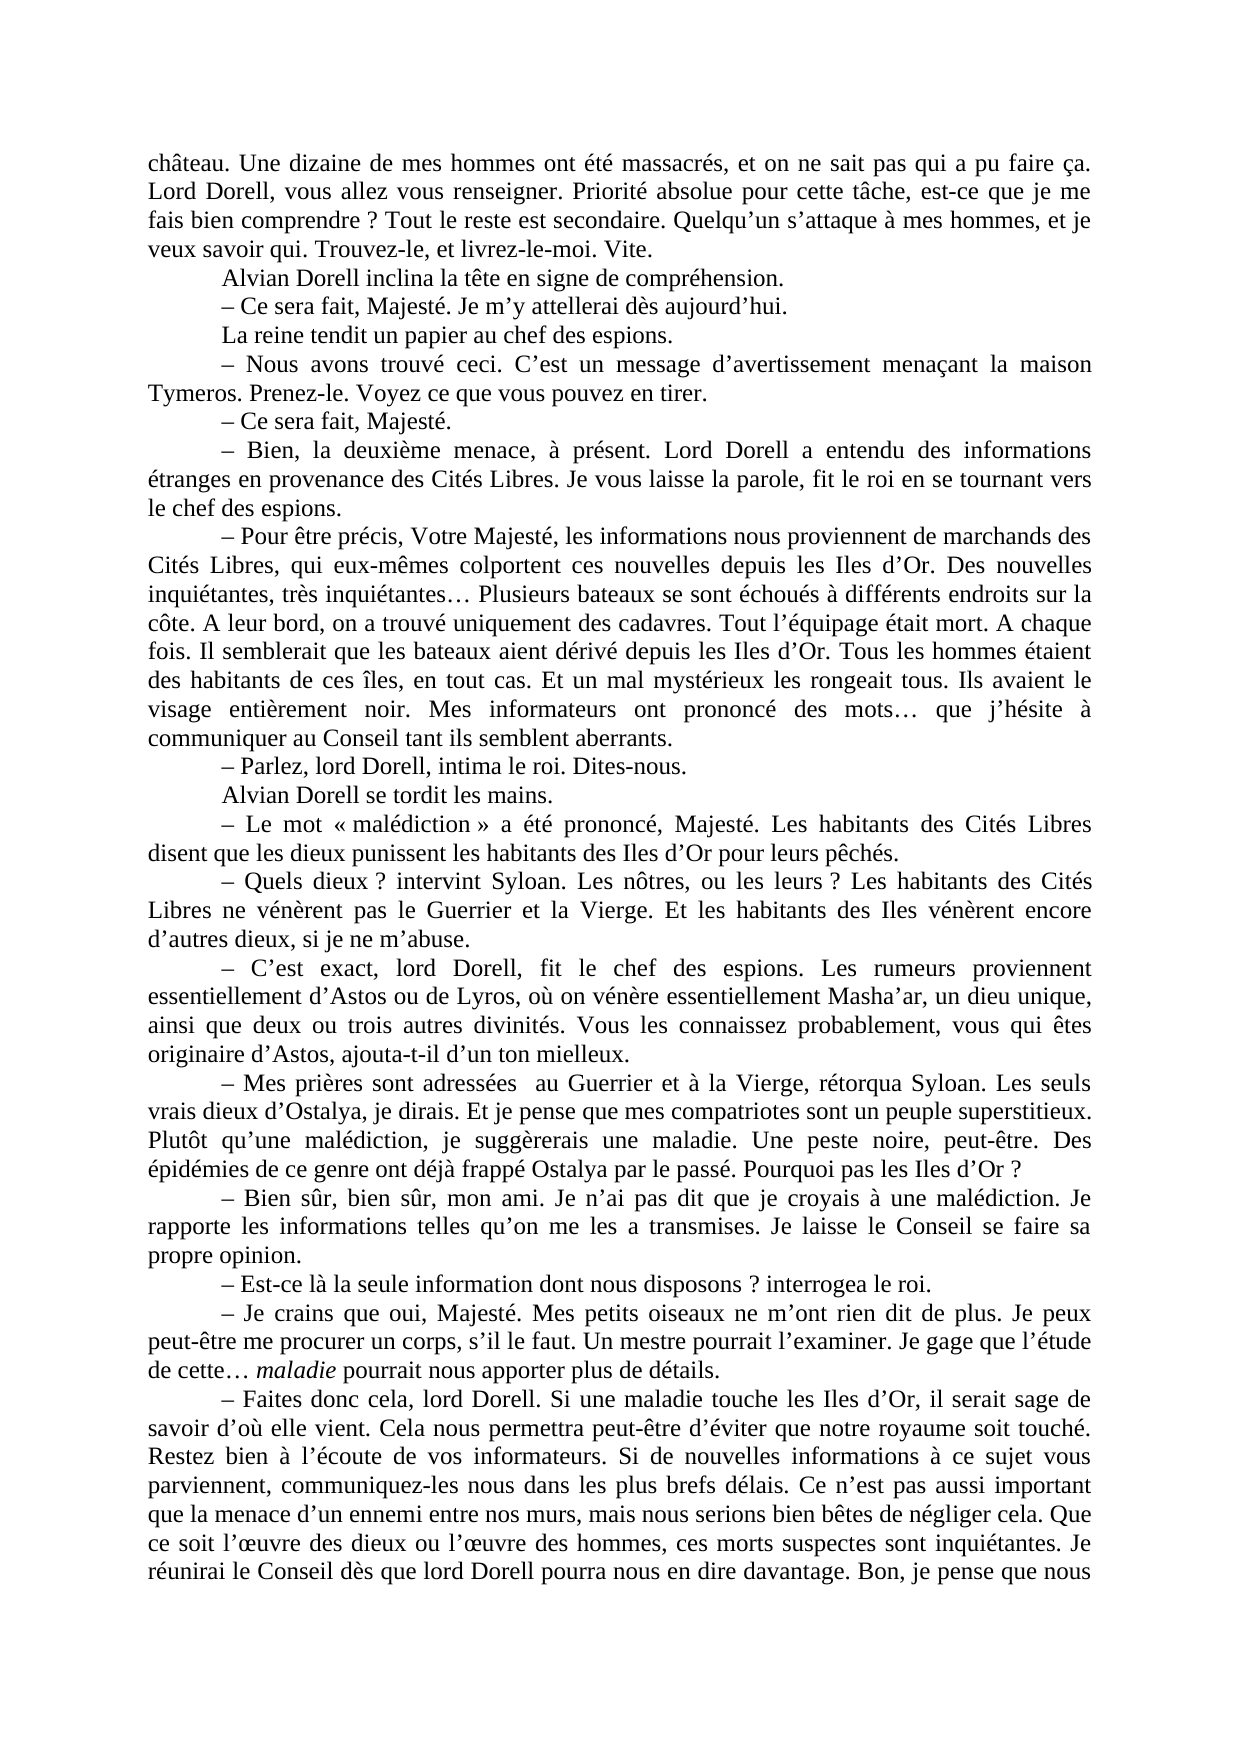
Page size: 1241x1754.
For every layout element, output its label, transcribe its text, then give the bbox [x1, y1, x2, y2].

text La reine tendit un papier au chef des espions. [148, 320, 1093, 349]
text – Mes prières sont adressées au Guerrier et à la Vierge, rétorqua Syloan. Les seuls vrais dieux d’Ostalya, je dirais. Et je pense que mes compatriotes sont un peuple superstitieux. Plutôt qu’une malédiction, je suggèrerais une maladie. Une peste noire, peut-être. Des épidémies de ce genre ont déjà frappé Ostalya par le passé. Pourquoi pas les Iles d’Or ? [148, 1068, 1093, 1183]
text – Bien sûr, bien sûr, mon ami. Je n’ai pas dit que je croyais à une malédiction. Je rapporte les informations telles qu’on me les a transmises. Je laisse le Conseil se faire sa propre opinion. [148, 1183, 1093, 1269]
text Alvian Dorell se tordit les mains. [148, 780, 1093, 809]
text – C’est exact, lord Dorell, fit le chef des espions. Les rumeurs proviennent essentiellement d’Astos ou de Lyros, où on vénère essentiellement Masha’ar, un dieu unique, ainsi que deux ou trois autres divinités. Vous les connaissez probablement, vous qui êtes originaire d’Astos, ajouta-t-il d’un ton mielleux. [148, 953, 1093, 1068]
text – Parlez, lord Dorell, intima le roi. Dites-nous. [148, 751, 1093, 780]
text – Je crains que oui, Majesté. Mes petits oiseaux ne m’ont rien dit de plus. Je peux peut-être me procurer un corps, s’il le faut. Un mestre pourrait l’examiner. Je gage que l’étude de cette… maladie pourrait nous apporter plus de détails. [148, 1298, 1093, 1384]
text Alvian Dorell inclina la tête en signe de compréhension. [148, 263, 1093, 291]
text – Nous avons trouvé ceci. C’est un message d’avertissement menaçant la maison Tymeros. Prenez-le. Voyez ce que vous pouvez en tirer. [148, 349, 1093, 406]
text – Est-ce là la seule information dont nous disposons ? interrogea le roi. [148, 1269, 1093, 1298]
text – Quels dieux ? intervint Syloan. Les nôtres, ou les leurs ? Les habitants des Cités Libres ne vénèrent pas le Guerrier et la Vierge. Et les habitants des Iles vénèrent encore d’autres dieux, si je ne m’abuse. [148, 866, 1093, 953]
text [148, 148, 1093, 263]
text – Ce sera fait, Majesté. [148, 406, 1093, 435]
text – Le mot « malédiction » a été prononcé, Majesté. Les habitants des Cités Libres disent que les dieux punissent les habitants des Iles d’Or pour leurs pêchés. [148, 809, 1093, 866]
text – Bien, la deuxième menace, à présent. Lord Dorell a entendu des informations étranges en provenance des Cités Libres. Je vous laisse la parole, fit le roi en se tournant vers le chef des espions. [148, 435, 1093, 521]
text – Pour être précis, Votre Majesté, les informations nous proviennent de marchands des Cités Libres, qui eux-mêmes colportent ces nouvelles depuis les Iles d’Or. Des nouvelles inquiétantes, très inquiétantes… Plusieurs bateaux se sont échoués à différents endroits sur la côte. A leur bord, on a trouvé uniquement des cadavres. Tout l’équipage était mort. A chaque fois. Il semblerait que les bateaux aient dérivé depuis les Iles d’Or. Tous les hommes étaient des habitants de ces îles, en tout cas. Et un mal mystérieux les rongeait tous. Ils avaient le visage entièrement noir. Mes informateurs ont prononcé des mots… que j’hésite à communiquer au Conseil tant ils semblent aberrants. [148, 521, 1093, 751]
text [148, 1384, 1093, 1585]
text – Ce sera fait, Majesté. Je m’y attellerai dès aujourd’hui. [148, 291, 1093, 320]
